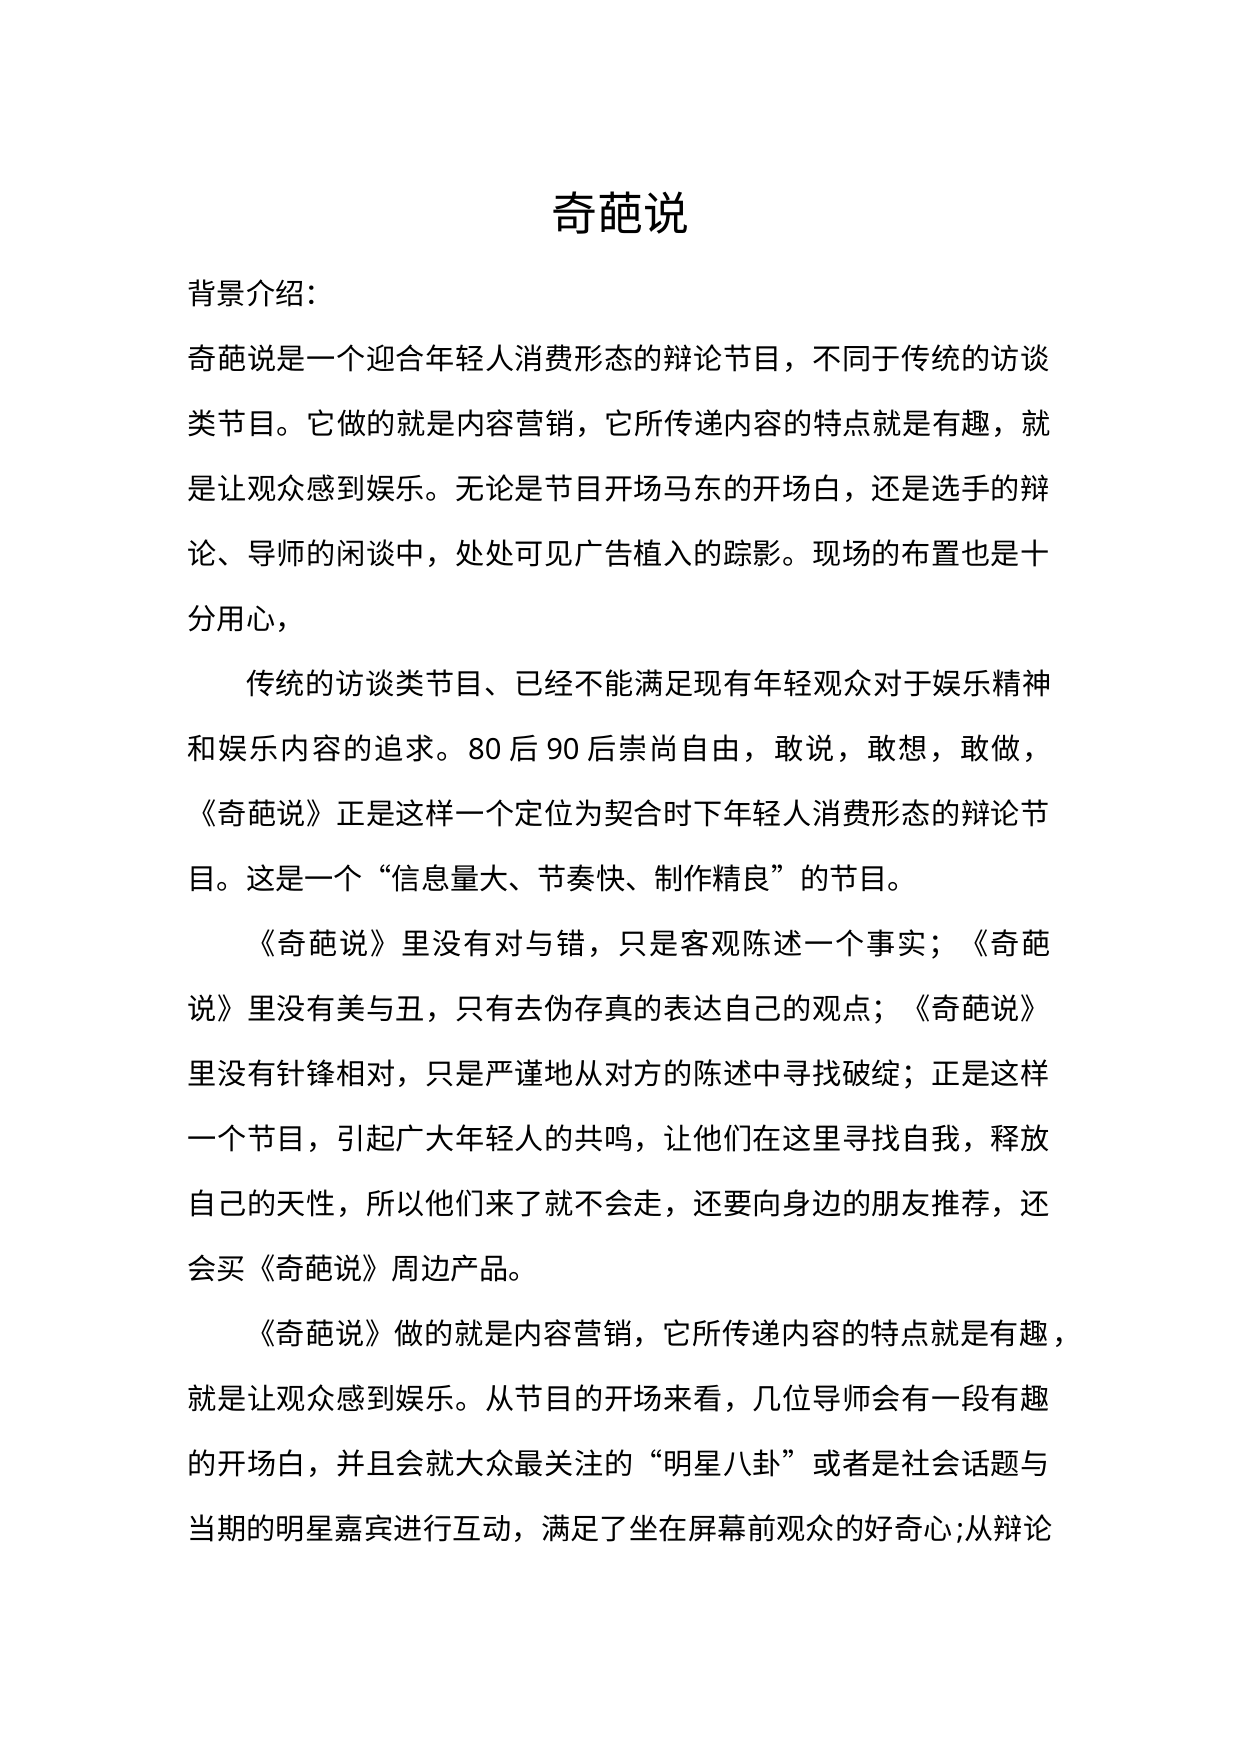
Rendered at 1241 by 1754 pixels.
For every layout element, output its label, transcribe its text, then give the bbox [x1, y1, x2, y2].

text 背景介绍： [187, 259, 1053, 324]
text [187, 1299, 1053, 1559]
text 奇葩说是一个迎合年轻人消费形态的辩论节目，不同于传统的访谈类节目。它做的就是内容营销，它所传递内容的特点就是有趣，就是让观众感到娱乐。无论是节目开场马东的开场白，还是选手的辩论、导师的闲谈中，处处可见广告植入的踪影。现场的布置也是十分用心， [187, 324, 1053, 649]
text 《奇葩说》里没有对与错，只是客观陈述一个事实；《奇葩说》里没有美与丑，只有去伪存真的表达自己的观点；《奇葩说》里没有针锋相对，只是严谨地从对方的陈述中寻找破绽；正是这样一个节目，引起广大年轻人的共鸣，让他们在这里寻找自我，释放自己的天性，所以他们来了就不会走，还要向身边的朋友推荐，还会买《奇葩说》周边产品。 [187, 909, 1053, 1299]
text 传统的访谈类节目、已经不能满足现有年轻观众对于娱乐精神和娱乐内容的追求。80后90后崇尚自由，敢说，敢想，敢做，《奇葩说》正是这样一个定位为契合时下年轻人消费形态的辩论节目。这是一个“信息量大、节奏快、制作精良”的节目。 [187, 649, 1053, 909]
text 奇葩说 [187, 162, 1053, 259]
